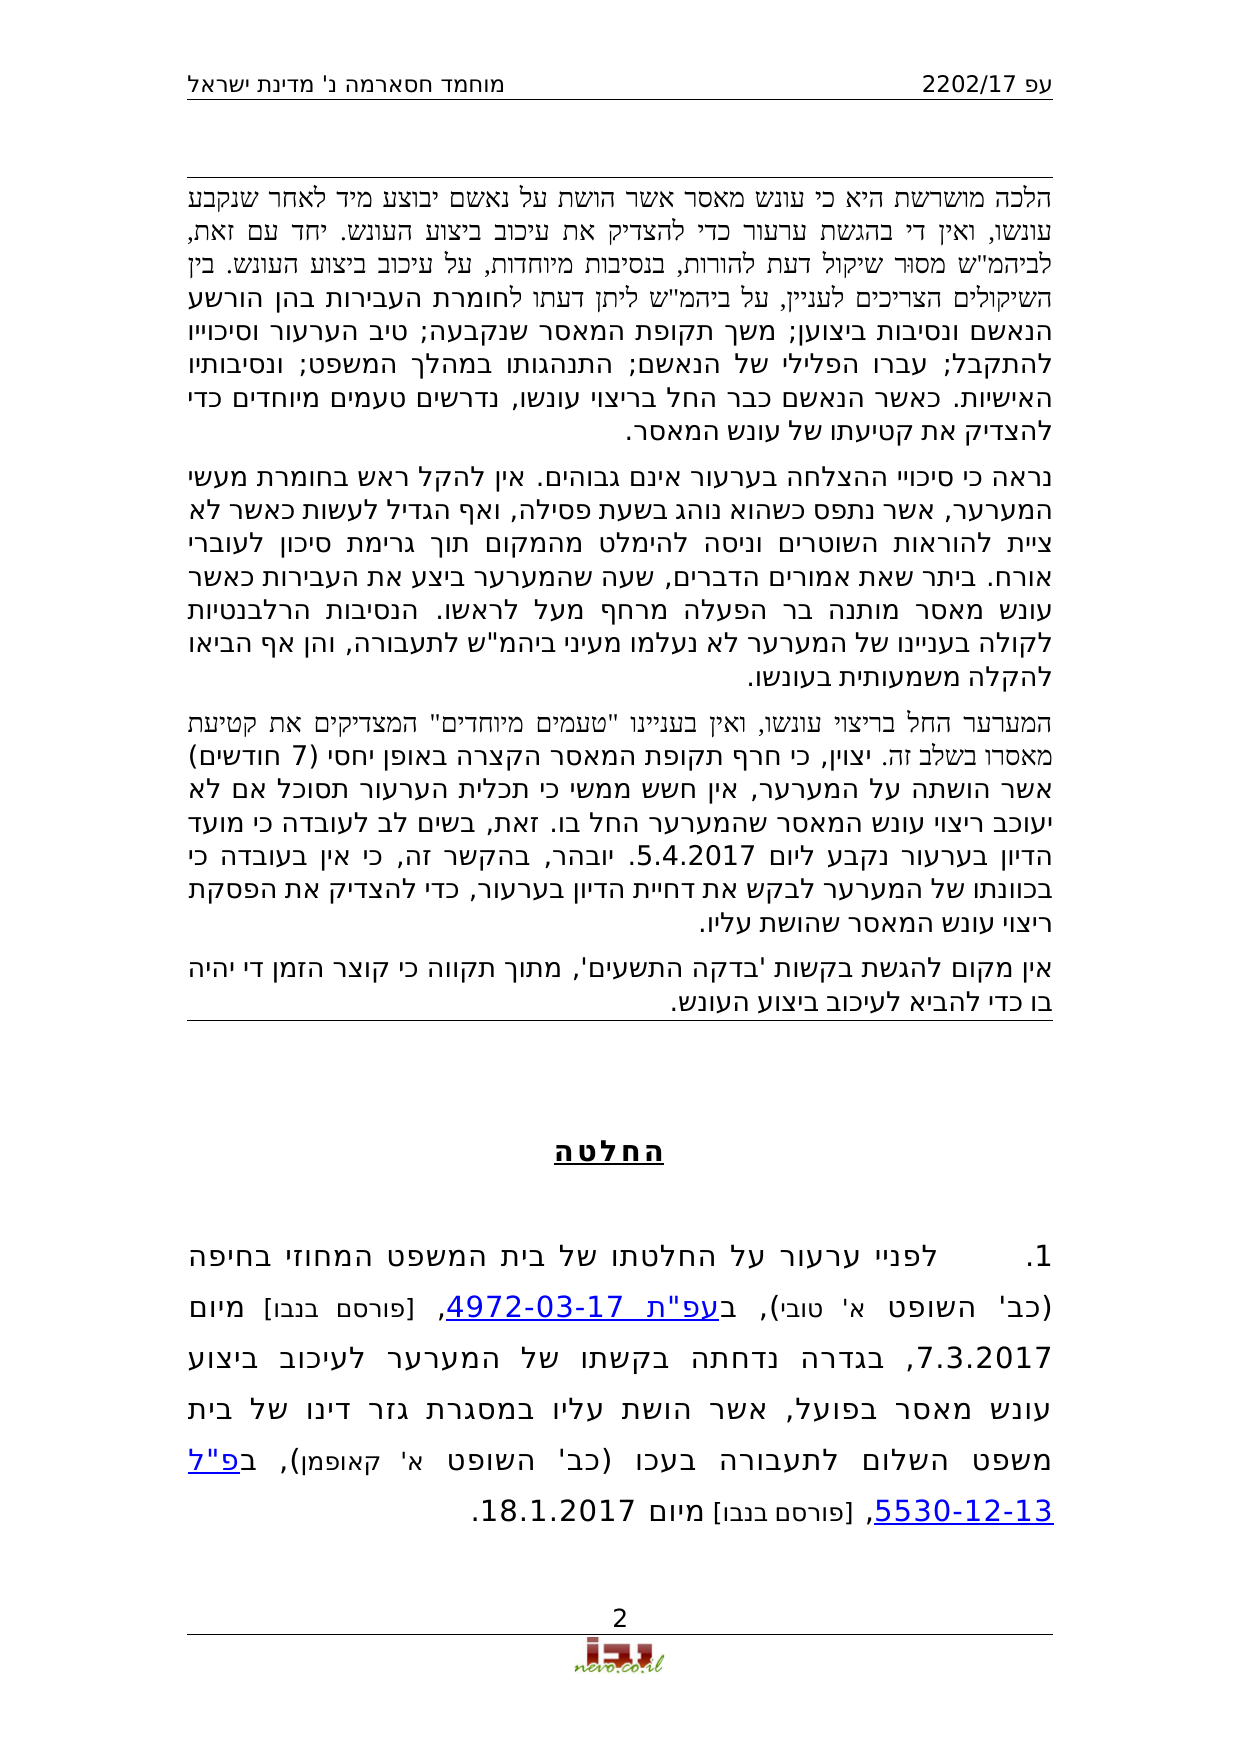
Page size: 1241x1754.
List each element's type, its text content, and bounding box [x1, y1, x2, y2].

picture [574, 1637, 666, 1674]
table_header החלטה [165, 1134, 1053, 1180]
text אין מקום להגשת בקשות 'בדקה התשעים', מתוך תקווה כי קוצר הזמן די יהיה בו כדי להביא לעיכוב ביצוע העונש. [187, 948, 1053, 1020]
text 1. לפניי ערעור על החלטתו של בית המשפט המחוזי בחיפה (כב' השופט א' טובי), בעפ"ת 4972-03-17, [פורסם בנבו] מיום 7.3.2017, בגדרה נדחתה בקשתו של המערער לעיכוב ביצוע עונש מאסר בפועל, אשר הושת עליו במסגרת גזר דינו של בית משפט השלום לתעבורה בעכו (כב' השופט א' קאופמן), בפ"ל 5530-12-13, [פורסם בנבו] מיום 18.1.2017. [187, 1239, 1053, 1528]
text נראה כי סיכויי ההצלחה בערעור אינם גבוהים. אין להקל ראש בחומרת מעשי המערער, אשר נתפס כשהוא נוהג בשעת פסילה, ואף הגדיל לעשות כאשר לא ציית להוראות השוטרים וניסה להימלט מהמקום תוך גרימת סיכון לעוברי אורח. ביתר שאת אמורים הדברים, שעה שהמערער ביצע את העבירות כאשר עונש מאסר מותנה בר הפעלה מרחף מעל לראשו. הנסיבות הרלבנטיות לקולה בעניינו של המערער לא נעלמו מעיני ביהמ"ש לתעבורה, והן אף הביאו להקלה משמעותית בעונשו. [187, 456, 1053, 693]
text המערער החל בריצוי עונשו, ואין בעניינו "טעמים מיוחדים" המצדיקים את קטיעת מאסרו בשלב זה. יצוין, כי חרף תקופת המאסר הקצרה באופן יחסי (7 חודשים) אשר הושתה על המערער, אין חשש ממשי כי תכלית הערעור תסוכל אם לא יעוכב ריצוי עונש המאסר שהמערער החל בו. זאת, בשים לב לעובדה כי מועד הדיון בערעור נקבע ליום 5.4.2017. יובהר, בהקשר זה, כי אין בעובדה כי בכוונתו של המערער לבקש את דחיית הדיון בערעור, כדי להצדיק את הפסקת ריצוי עונש המאסר שהושת עליו. [187, 702, 1053, 939]
text הלכה מושרשת היא כי עונש מאסר אשר הושת על נאשם יבוצע מיד לאחר שנקבע עונשו, ואין די בהגשת ערעור כדי להצדיק את עיכוב ביצוע העונש. יחד עם זאת, לביהמ"ש מסוּר שיקול דעת להורות, בנסיבות מיוחדות, על עיכוב ביצוע העונש. בין השיקולים הצריכים לעניין, על ביהמ"ש ליתן דעתו לחומרת העבירות בהן הורשע הנאשם ונסיבות ביצוען; משך תקופת המאסר שנקבעה; טיב הערעור וסיכוייו להתקבל; עברו הפלילי של הנאשם; התנהגותו במהלך המשפט; ונסיבותיו האישיות. כאשר הנאשם כבר החל בריצוי עונשו, נדרשים טעמים מיוחדים כדי להצדיק את קטיעתו של עונש המאסר. [187, 178, 1053, 447]
